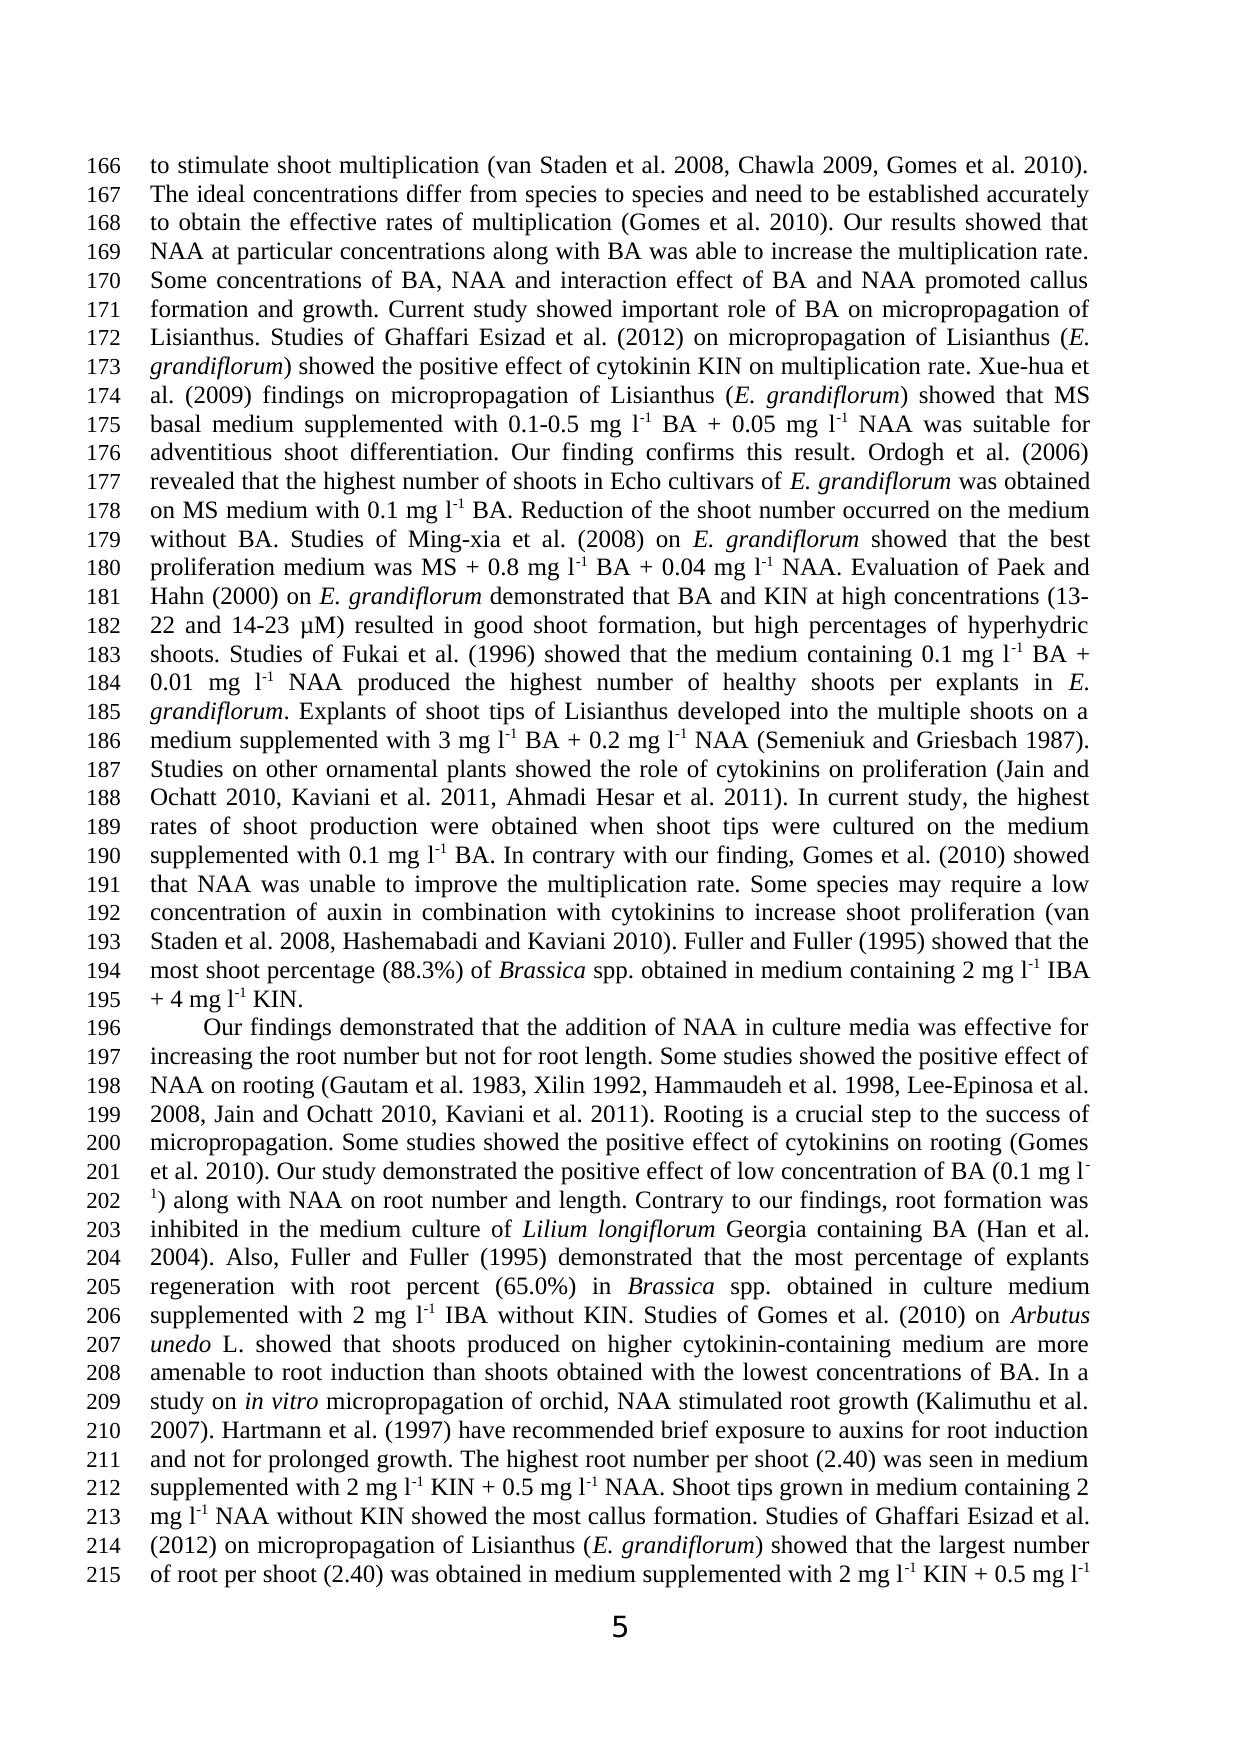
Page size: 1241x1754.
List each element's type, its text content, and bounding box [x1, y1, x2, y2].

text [150, 1012, 1090, 1587]
